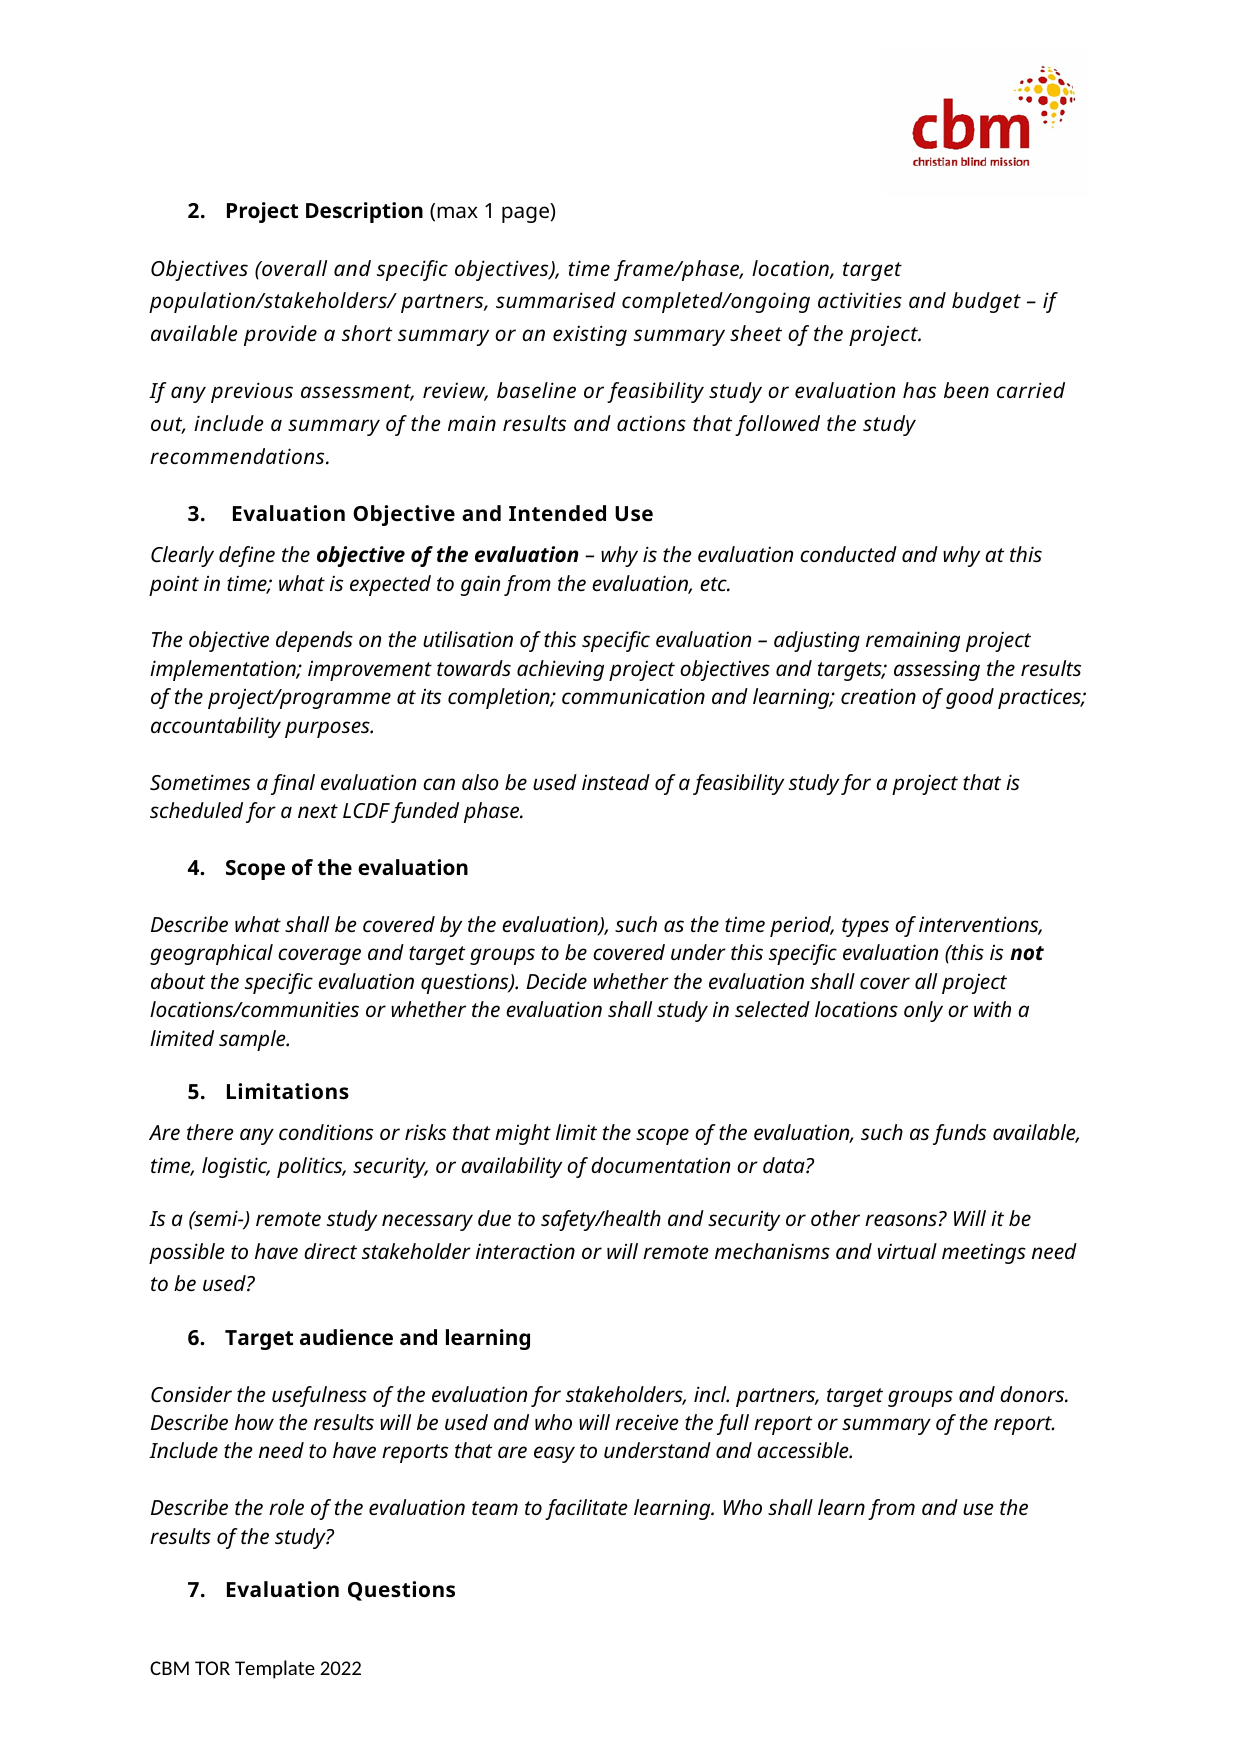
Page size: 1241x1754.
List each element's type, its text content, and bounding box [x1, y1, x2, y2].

list Describe the role of the evaluation team to facilitate learning. Who shall learn from and use the results of the study? [150, 1493, 1090, 1550]
list Scope of the evaluation [187, 853, 1090, 882]
subtitle Evaluation Objective and Intended Use [187, 499, 1090, 528]
list Project Description (max 1 page) [187, 196, 1090, 224]
list Sometimes a final evaluation can also be used instead of a feasibility study for a project that is scheduled for a next LCDF funded phase. [150, 768, 1090, 825]
subtitle If any previous assessment, review, baseline or feasibility study or evaluation has been carried out, include a summary of the main results and actions that followed the study recommendations. [150, 377, 1090, 470]
subtitle Objectives (overall and specific objectives), time frame/phase, location, target population/stakeholders/ partners, summarised completed/ongoing activities and budget – if available provide a short summary or an existing summary sheet of the project. [150, 254, 1090, 347]
list The objective depends on the utilisation of this specific evaluation – adjusting remaining project implementation; improvement towards achieving project objectives and targets; assessing the results of the project/programme at its completion; communication and learning; creation of good practices; accountability purposes. [150, 626, 1090, 739]
text Are there any conditions or risks that might limit the scope of the evaluation, such as funds available, time, logistic, politics, security, or availability of documentation or data? [150, 1118, 1090, 1179]
list Consider the usefulness of the evaluation for stakeholders, incl. partners, target groups and donors. Describe how the results will be used and who will receive the full report or summary of the report. Include the need to have reports that are easy to understand and accessible. [150, 1380, 1090, 1465]
list Clearly define the objective of the evaluation – why is the evaluation conducted and why at this point in time; what is expected to gain from the evaluation, etc. [150, 540, 1090, 597]
subtitle Evaluation Questions [187, 1575, 1090, 1604]
text Is a (semi-) remote study necessary due to safety/health and security or other reasons? Will it be possible to have direct stakeholder interaction or will remote mechanisms and virtual meetings need to be used? [150, 1204, 1090, 1298]
picture [881, 47, 1091, 197]
subtitle Limitations [187, 1077, 1090, 1106]
list Describe what shall be covered by the evaluation), such as the time period, types of interventions, geographical coverage and target groups to be covered under this specific evaluation (this is not about the specific evaluation questions). Decide whether the evaluation shall cover all project locations/communities or whether the evaluation shall study in selected locations only or with a limited sample. [150, 910, 1090, 1052]
list Target audience and learning [187, 1323, 1090, 1351]
